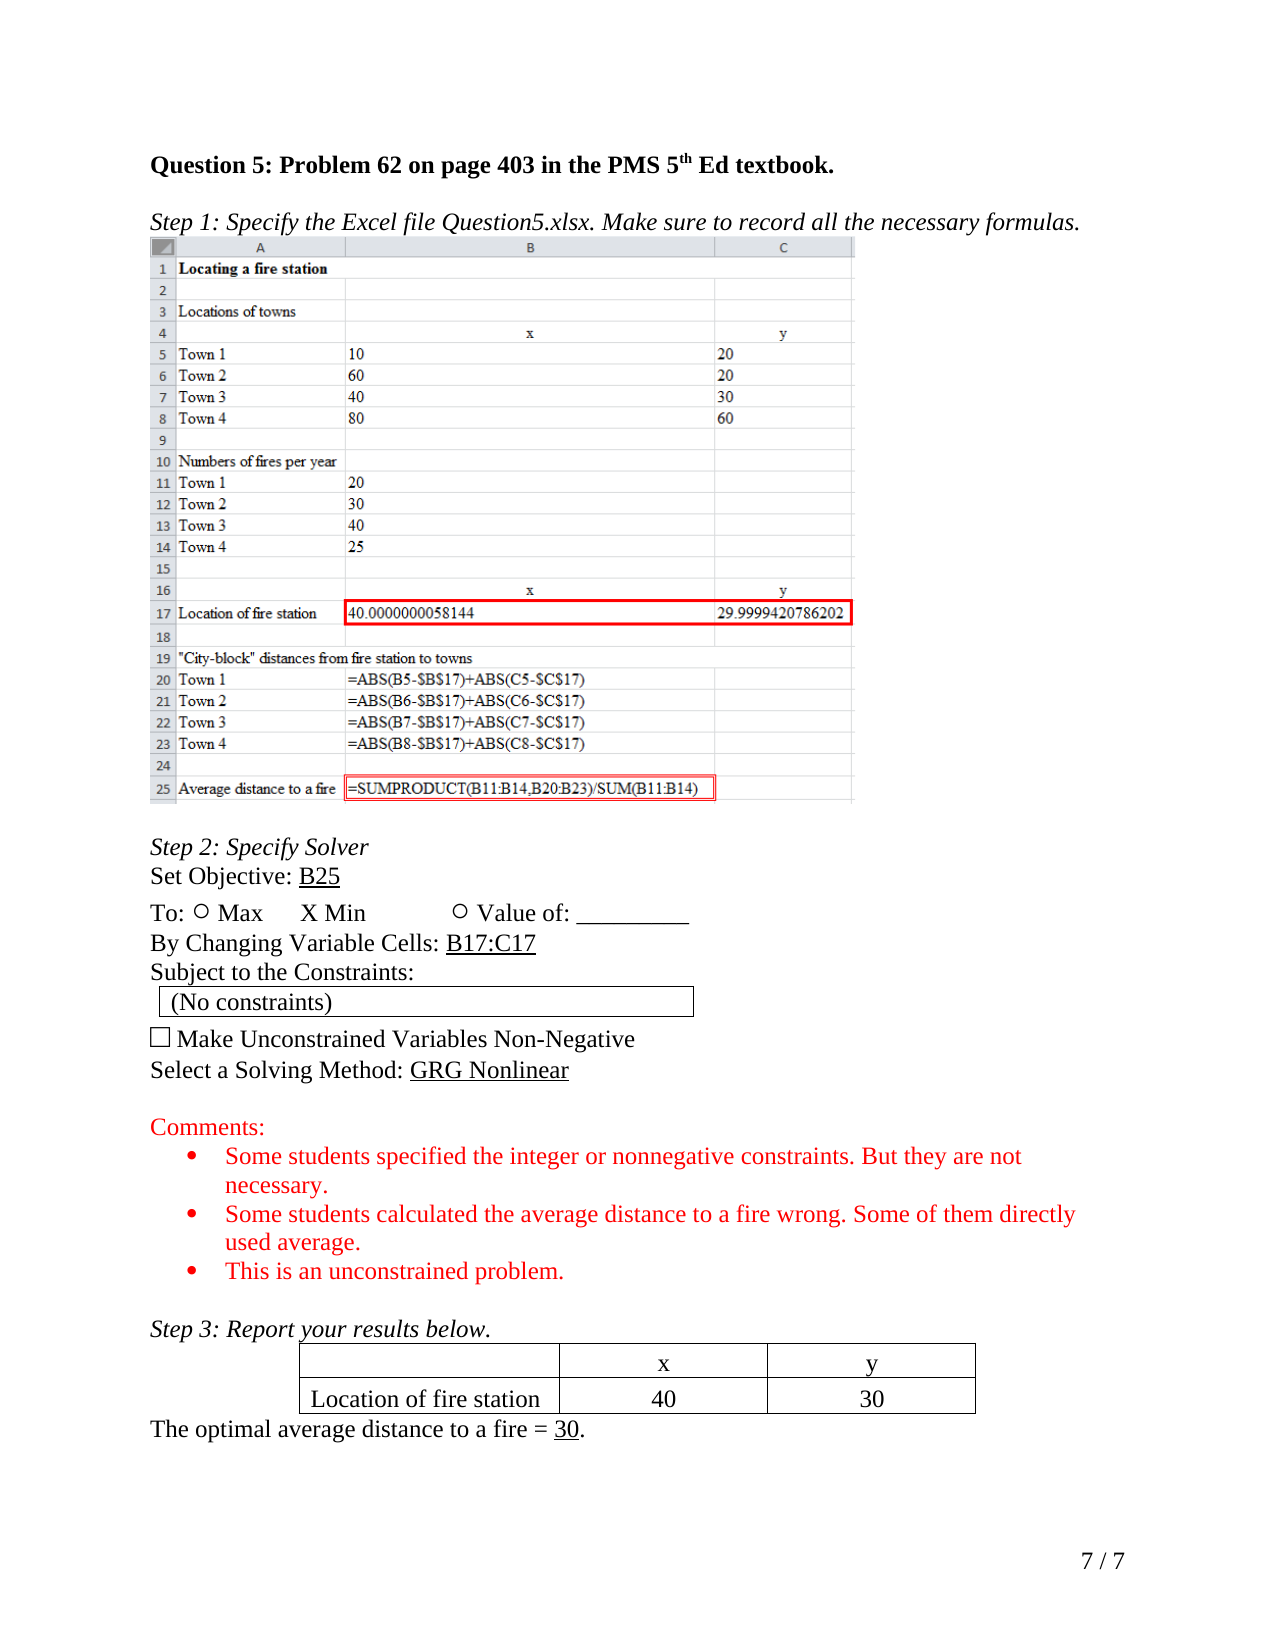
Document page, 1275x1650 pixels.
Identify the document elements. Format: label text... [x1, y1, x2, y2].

text Select a Solving Method: GRG Nonlinear [150, 1055, 1125, 1084]
text Step 3: Report your results below. [150, 1314, 1125, 1342]
list Some students specified the integer or nonnegative constraints. But they are not necessary. [187, 1141, 1125, 1199]
text Question 5: Problem 62 on page 403 in the PMS 5th Ed textbook. [150, 150, 1125, 179]
text Step 2: Specify Solver [150, 832, 1125, 861]
text The optimal average distance to a fire = 30. [150, 1414, 1125, 1443]
table_header y [768, 1344, 975, 1377]
text □ Make Unconstrained Variables Non-Negative [150, 1017, 1125, 1055]
text Subject to the Constraints: [150, 957, 1125, 986]
text Set Objective: B25 [150, 861, 1125, 890]
table_cell 30 [768, 1378, 975, 1413]
table_header (No constraints) [160, 987, 693, 1016]
text Comments: [150, 1112, 1125, 1141]
table_header x [560, 1344, 767, 1377]
text To: ○ Max X Min ○ Value of: _________ [150, 890, 1125, 928]
table_cell 40 [560, 1378, 767, 1413]
text Step 1: Specify the Excel file Question5.xlsx. Make sure to record all the necessary formulas. [150, 207, 1125, 236]
text By Changing Variable Cells: B17:C17 [150, 928, 1125, 957]
table_cell Location of fire station [300, 1378, 559, 1413]
list This is an unconstrained problem. [187, 1256, 1125, 1285]
table_header [300, 1344, 559, 1377]
list Some students calculated the average distance to a fire wrong. Some of them directly used average. [187, 1199, 1125, 1256]
picture [150, 236, 855, 804]
